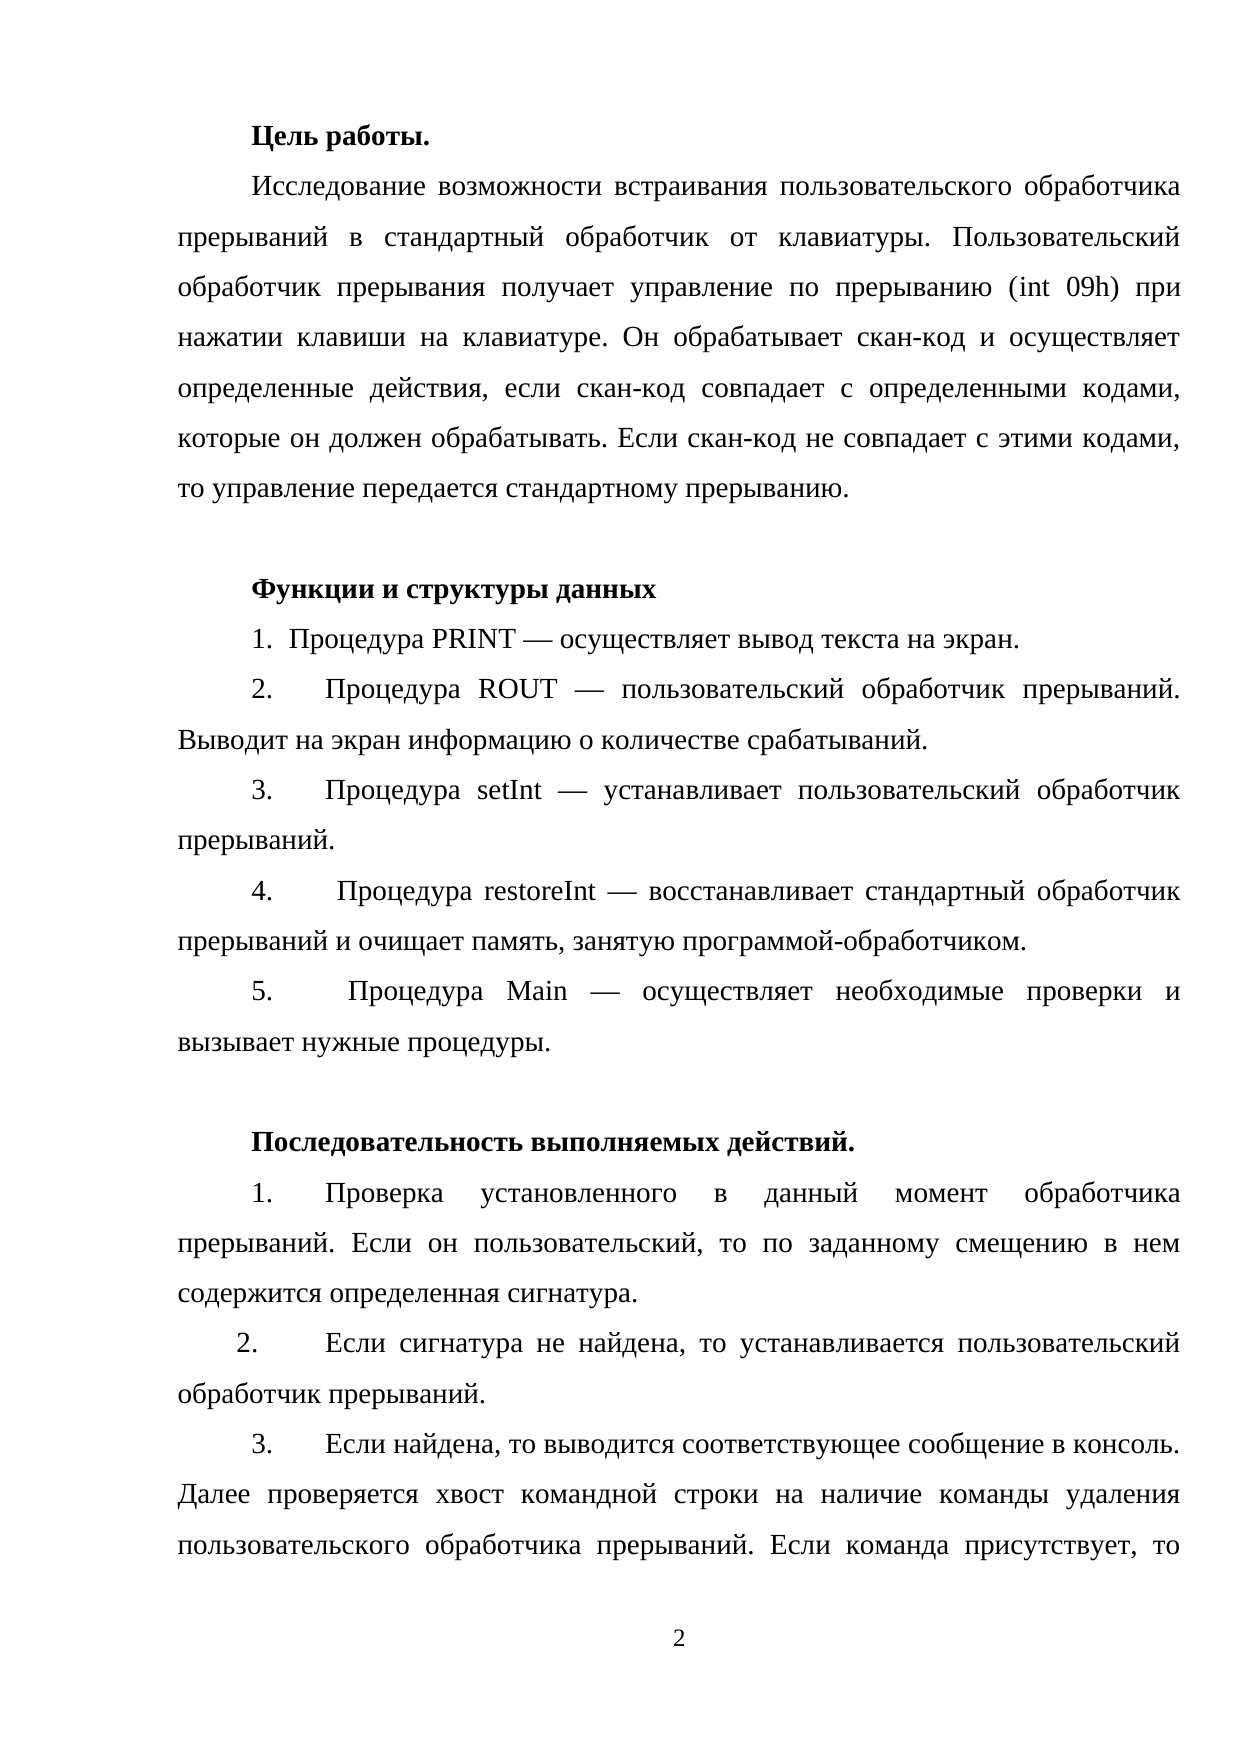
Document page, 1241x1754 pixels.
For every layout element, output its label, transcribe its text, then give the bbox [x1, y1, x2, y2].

list Проверка установленного в данный момент обработчика прерываний. Если он пользовательский, то по заданному смещению в нем содержится определенная сигнатура. [177, 1175, 1181, 1309]
text Цель работы. [177, 118, 1181, 152]
text Исследование возможности встраивания пользовательского обработчика прерываний в стандартный обработчик от клавиатуры. Пользовательский обработчик прерывания получает управление по прерыванию (int 09h) при нажатии клавиши на клавиатуре. Он обрабатывает скан-код и осуществляет определенные действия, если скан-код совпадает с определенными кодами, которые он должен обрабатывать. Если скан-код не совпадает с этими кодами, то управление передается стандартному прерыванию. [177, 168, 1181, 504]
list Процедура Main — осуществляет необходимые проверки и вызывает нужные процедуры. [177, 973, 1181, 1057]
list Если сигнатура не найдена, то устанавливается пользовательский обработчик прерываний. [177, 1326, 1181, 1409]
text Последовательность выполняемых действий. [177, 1124, 1181, 1158]
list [177, 1426, 1181, 1560]
text Функции и структуры данных [251, 571, 1181, 604]
list Процедура ROUT — пользовательский обработчик прерываний. Выводит на экран информацию о количестве срабатываний. [177, 672, 1181, 755]
list Процедура setInt — устанавливает пользовательский обработчик прерываний. [177, 772, 1181, 856]
list Процедура PRINT — осуществляет вывод текста на экран. [251, 621, 1181, 655]
list Процедура restoreInt — восстанавливает стандартный обработчик прерываний и очищает память, занятую программой-обработчиком. [177, 873, 1181, 957]
